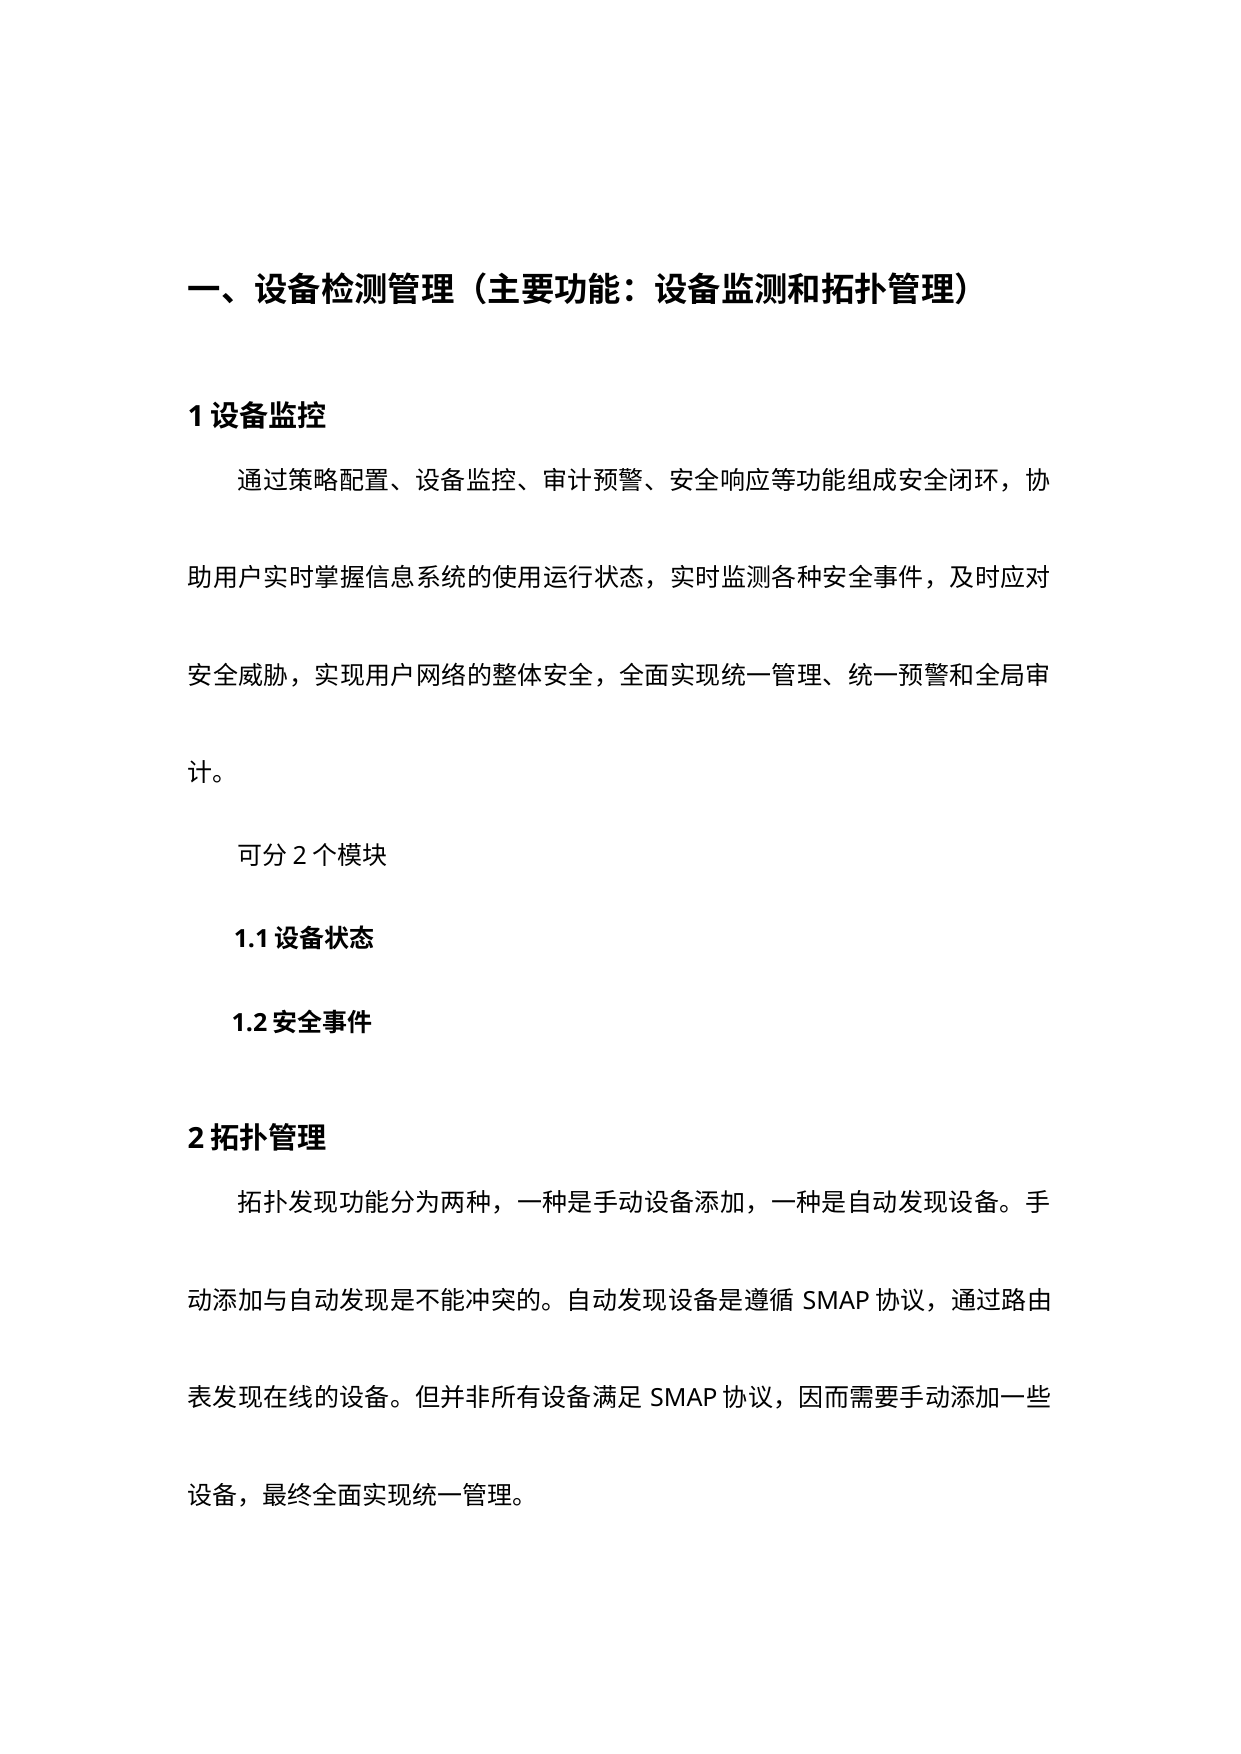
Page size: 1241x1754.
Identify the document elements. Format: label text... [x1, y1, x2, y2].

text 1.1设备状态 [187, 904, 1053, 969]
text 通过策略配置、设备监控、审计预警、安全响应等功能组成安全闭环，协助用户实时掌握信息系统的使用运行状态，实时监测各种安全事件，及时应对安全威胁，实现用户网络的整体安全，全面实现统一管理、统一预警和全局审计。 [187, 446, 1053, 803]
text 2拓扑管理 [187, 1103, 1053, 1168]
text 拓扑发现功能分为两种，一种是手动设备添加，一种是自动发现设备。手动添加与自动发现是不能冲突的。自动发现设备是遵循SMAP协议，通过路由表发现在线的设备。但并非所有设备满足SMAP协议，因而需要手动添加一些设备，最终全面实现统一管理。 [187, 1168, 1053, 1526]
text 1设备监控 [187, 381, 1053, 446]
text 可分2个模块 [187, 821, 1053, 886]
text 1.2安全事件 [187, 988, 1053, 1053]
subtitle 一、设备检测管理（主要功能：设备监测和拓扑管理） [187, 254, 1053, 319]
